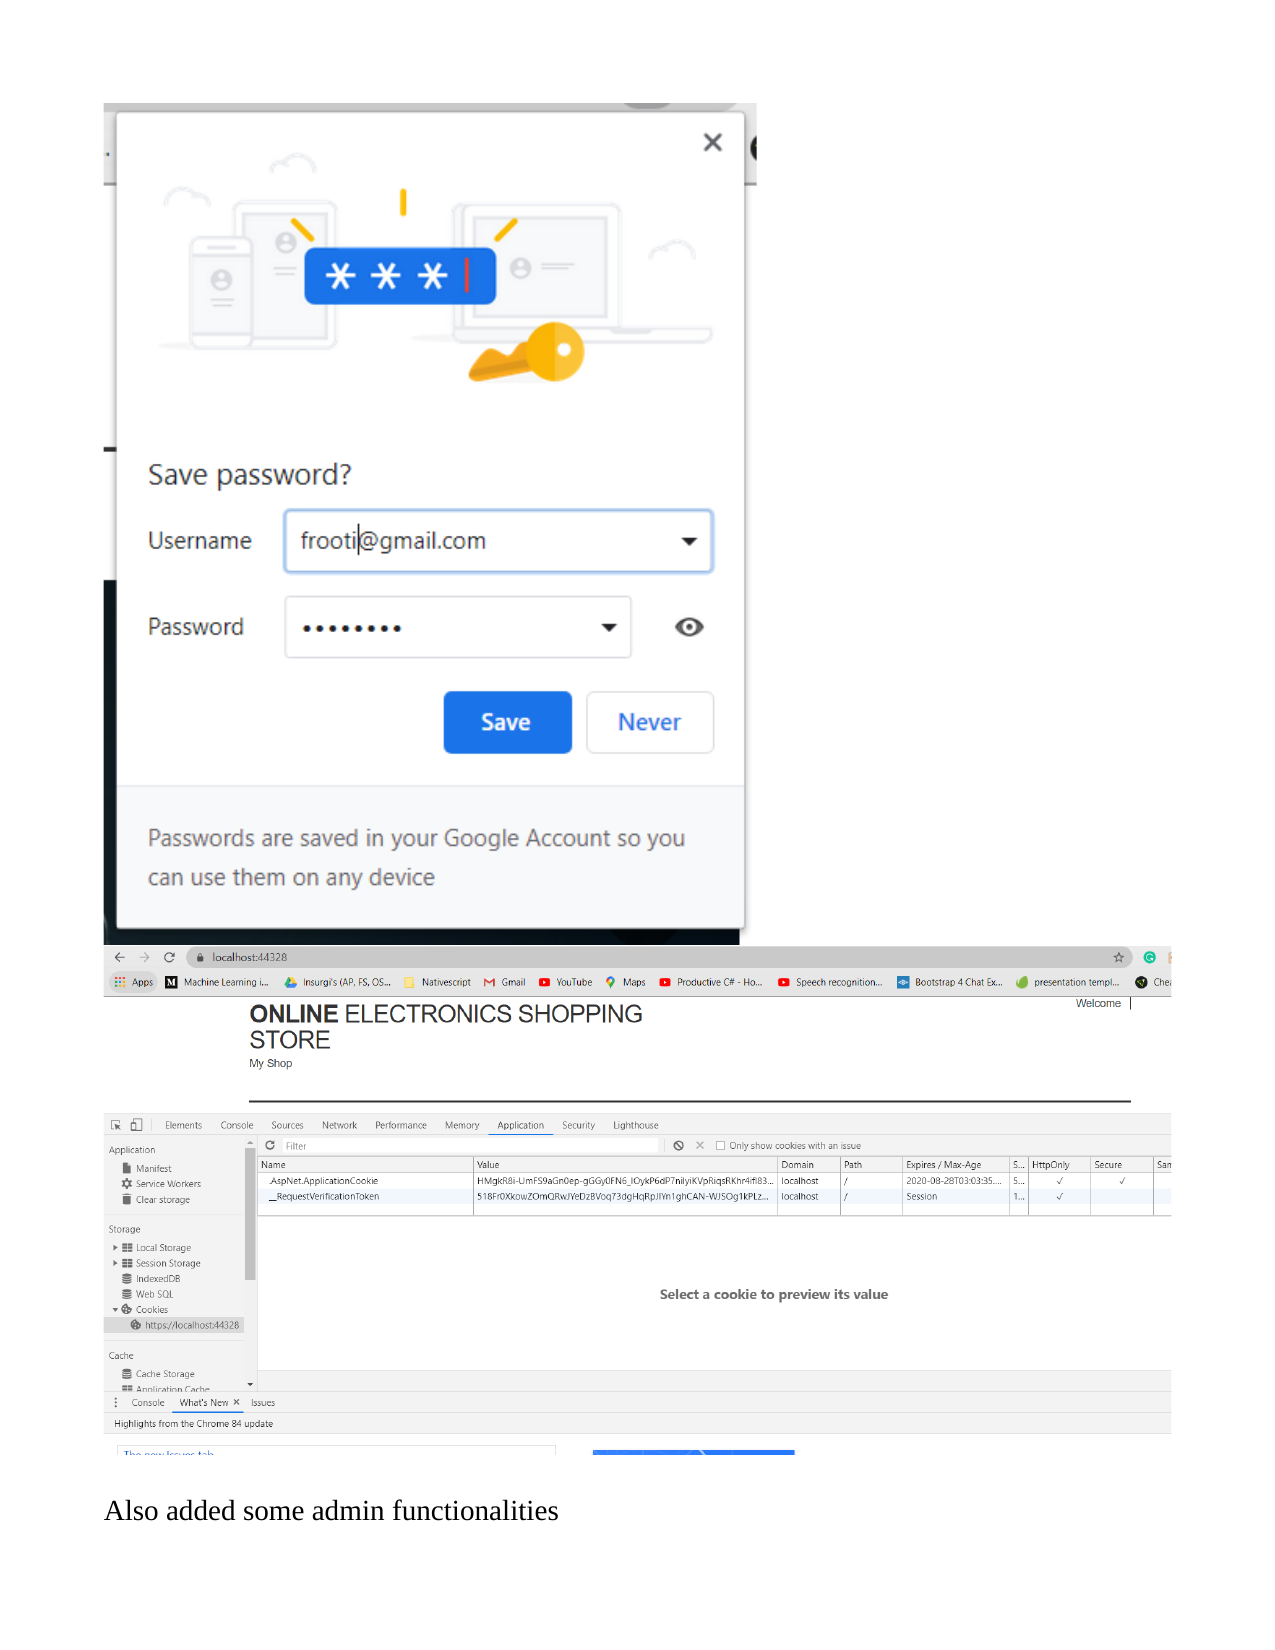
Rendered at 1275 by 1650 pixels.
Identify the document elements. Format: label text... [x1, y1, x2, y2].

text Also added some admin functionalities [103, 1493, 1171, 1527]
picture [103, 103, 757, 945]
picture [103, 946, 1172, 1455]
